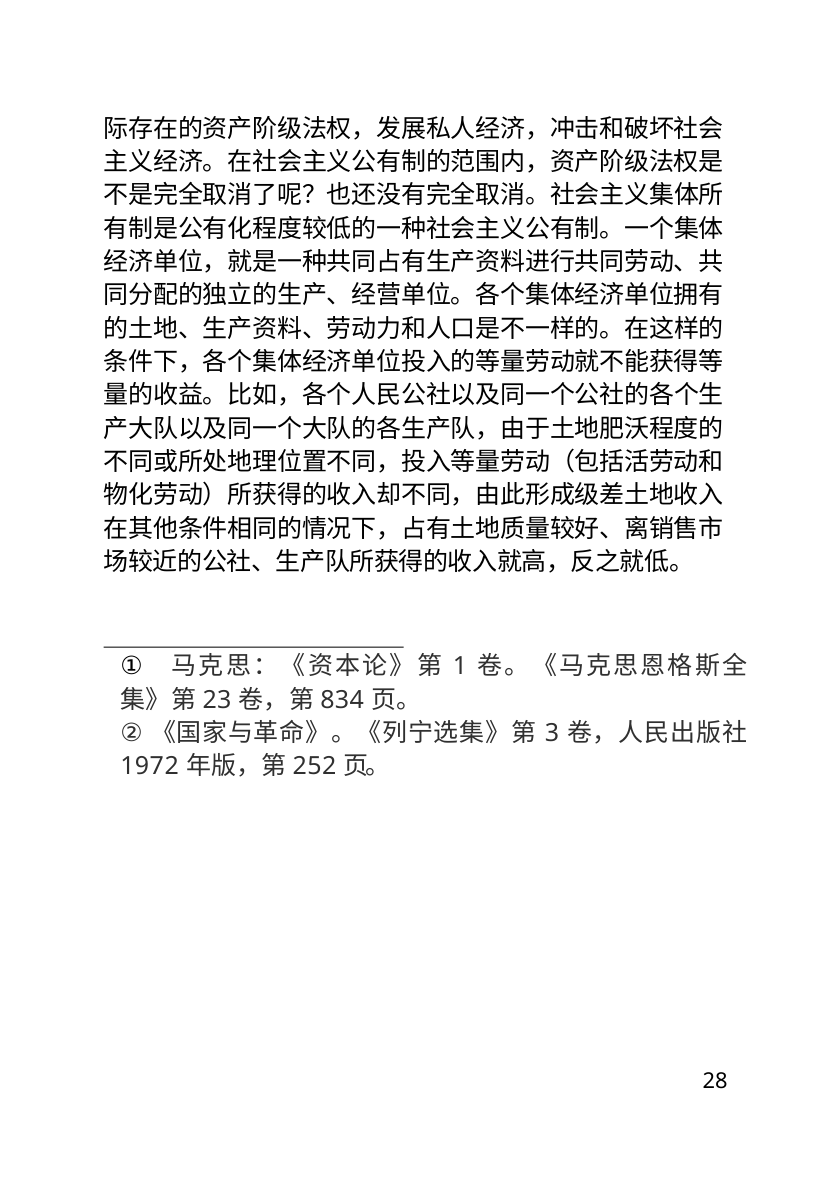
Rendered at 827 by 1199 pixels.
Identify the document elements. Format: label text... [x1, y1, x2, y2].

text ② 《国家与革命》。《列宁选集》第 3 卷，人民出版社 1972 年版，第 252 页。 [120, 715, 748, 781]
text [103, 110, 724, 577]
text ① 马克思：《资本论》第 1 卷。《马克思恩格斯全集》第 23 卷，第 834 页。 [120, 645, 748, 715]
